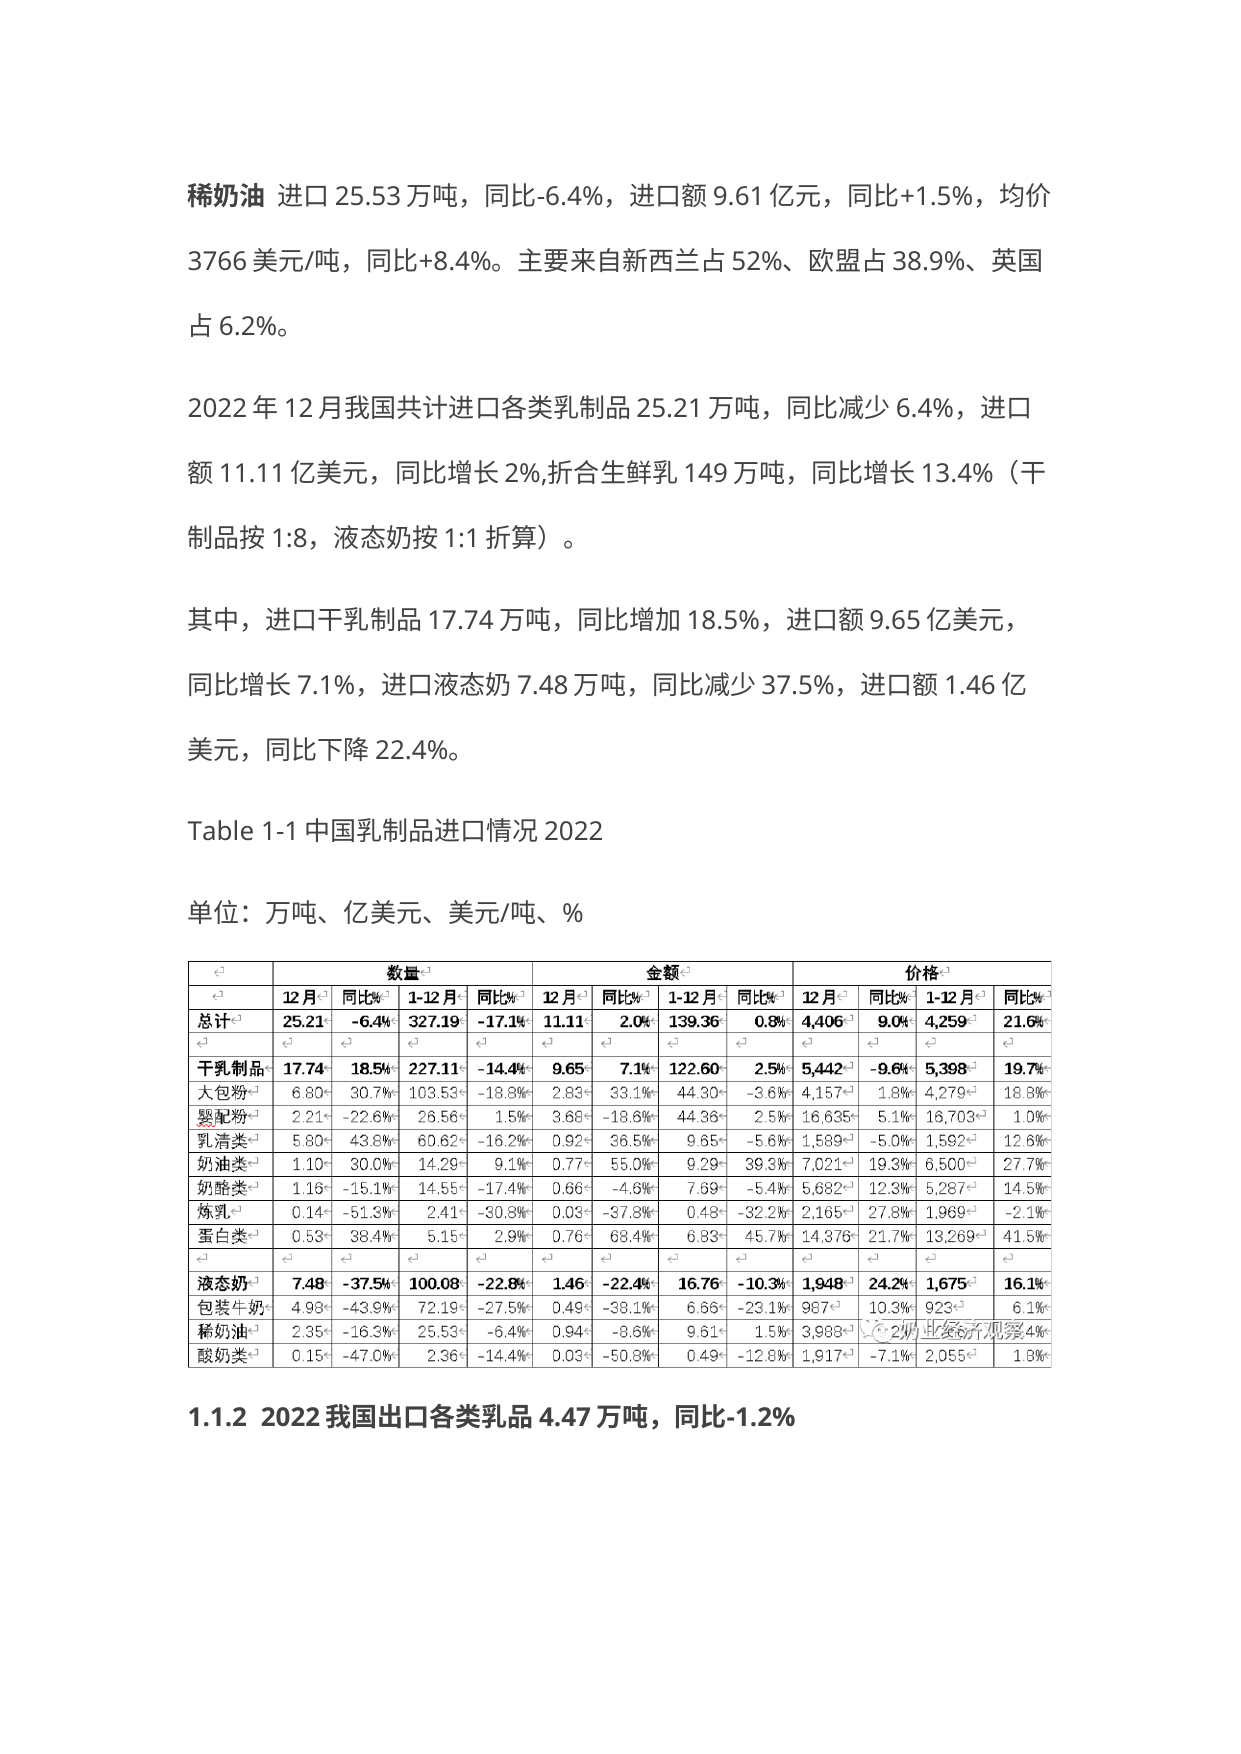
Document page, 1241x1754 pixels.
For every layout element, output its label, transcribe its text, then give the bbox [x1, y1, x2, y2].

text 1.1.2 2022我国出口各类乳品4.47万吨，同比-1.2% [187, 1383, 1053, 1448]
picture [187, 960, 1052, 1368]
text 稀奶油 进口25.53万吨，同比-6.4%，进口额9.61亿元，同比+1.5%，均价3766美元/吨，同比+8.4%。主要来自新西兰占52%、欧盟占38.9%、英国占6.2%。 [187, 162, 1053, 357]
text 单位：万吨、亿美元、美元/吨、% [187, 879, 1053, 944]
text 2022年12月我国共计进口各类乳制品25.21万吨，同比减少6.4%，进口额11.11亿美元，同比增长2%,折合生鲜乳149万吨，同比增长13.4%（干制品按1:8，液态奶按1:1折算）。 [187, 374, 1053, 569]
text Table 1-1中国乳制品进口情况2022 [187, 797, 1053, 862]
text 其中，进口干乳制品17.74万吨，同比增加18.5%，进口额9.65亿美元，同比增长7.1%，进口液态奶7.48万吨，同比减少37.5%，进口额1.46亿美元，同比下降22.4%。 [187, 585, 1053, 780]
